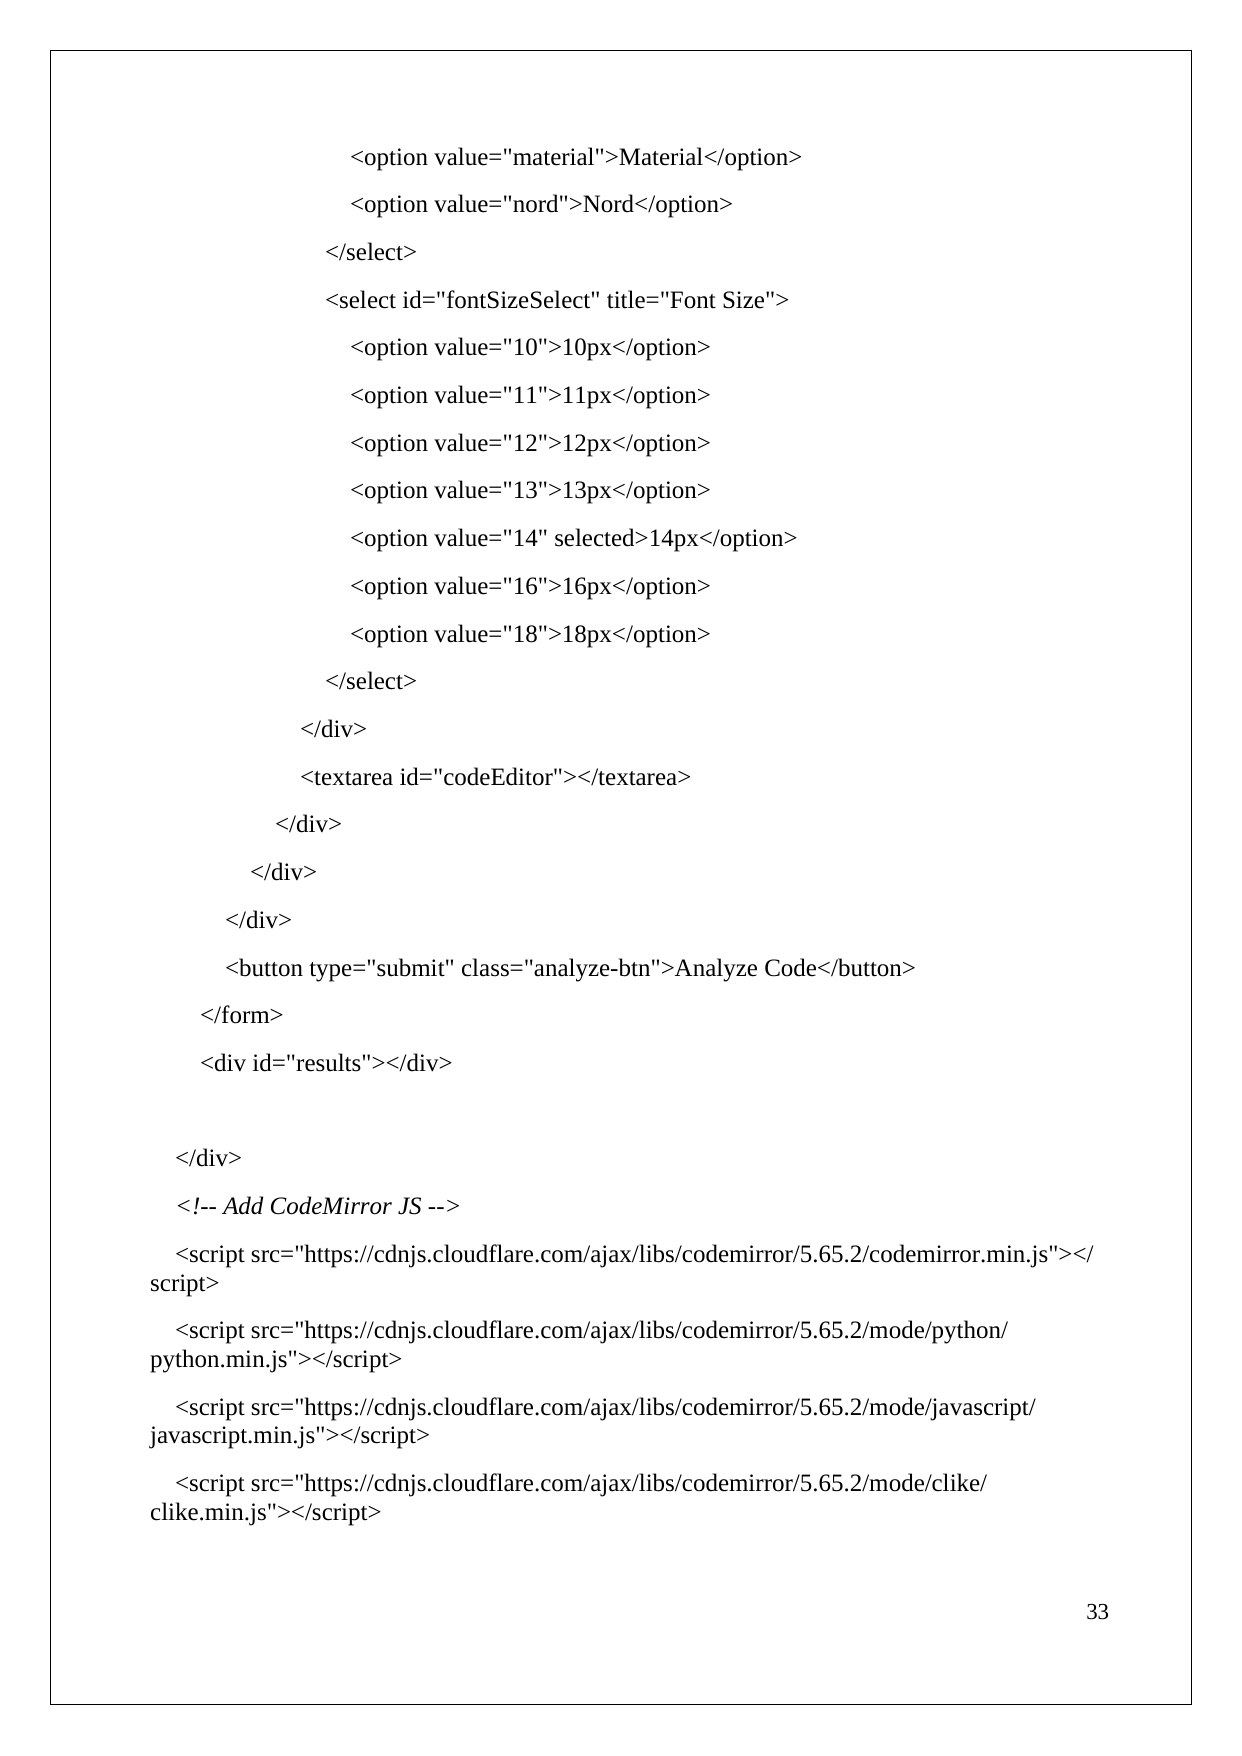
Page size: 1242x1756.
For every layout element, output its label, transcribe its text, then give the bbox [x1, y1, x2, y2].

text <option value="nord">Nord</option> [150, 189, 1109, 218]
text </div> [150, 857, 1109, 886]
text <option value="14" selected>14px</option> [150, 523, 1109, 552]
text <button type="submit" class="analyze-btn">Analyze Code</button> [150, 953, 1109, 981]
text <script src="https://cdnjs.cloudflare.com/ajax/libs/codemirror/5.65.2/mode/javascript/javascript.min.js"></script> [150, 1392, 1109, 1449]
text <option value="16">16px</option> [150, 571, 1109, 600]
text <script src="https://cdnjs.cloudflare.com/ajax/libs/codemirror/5.65.2/codemirror.min.js"></script> [150, 1239, 1109, 1296]
text </form> [150, 1000, 1109, 1029]
text <option value="material">Material</option> [150, 142, 1109, 170]
text <option value="10">10px</option> [150, 332, 1109, 361]
text <!-- Add CodeMirror JS --> [150, 1191, 1109, 1220]
text <option value="18">18px</option> [150, 619, 1109, 647]
text <option value="12">12px</option> [150, 428, 1109, 457]
text <option value="11">11px</option> [150, 380, 1109, 409]
text </select> [150, 237, 1109, 266]
text </div> [150, 905, 1109, 934]
text </div> [150, 714, 1109, 743]
text <div id="results"></div> [150, 1048, 1109, 1077]
text </select> [150, 666, 1109, 695]
text <script src="https://cdnjs.cloudflare.com/ajax/libs/codemirror/5.65.2/mode/python/python.min.js"></script> [150, 1315, 1109, 1373]
text </div> [150, 809, 1109, 838]
text <script src="https://cdnjs.cloudflare.com/ajax/libs/codemirror/5.65.2/mode/clike/clike.min.js"></script> [150, 1468, 1109, 1526]
text </div> [150, 1143, 1109, 1172]
text <option value="13">13px</option> [150, 476, 1109, 504]
text <textarea id="codeEditor"></textarea> [150, 762, 1109, 791]
text <select id="fontSizeSelect" title="Font Size"> [150, 285, 1109, 313]
